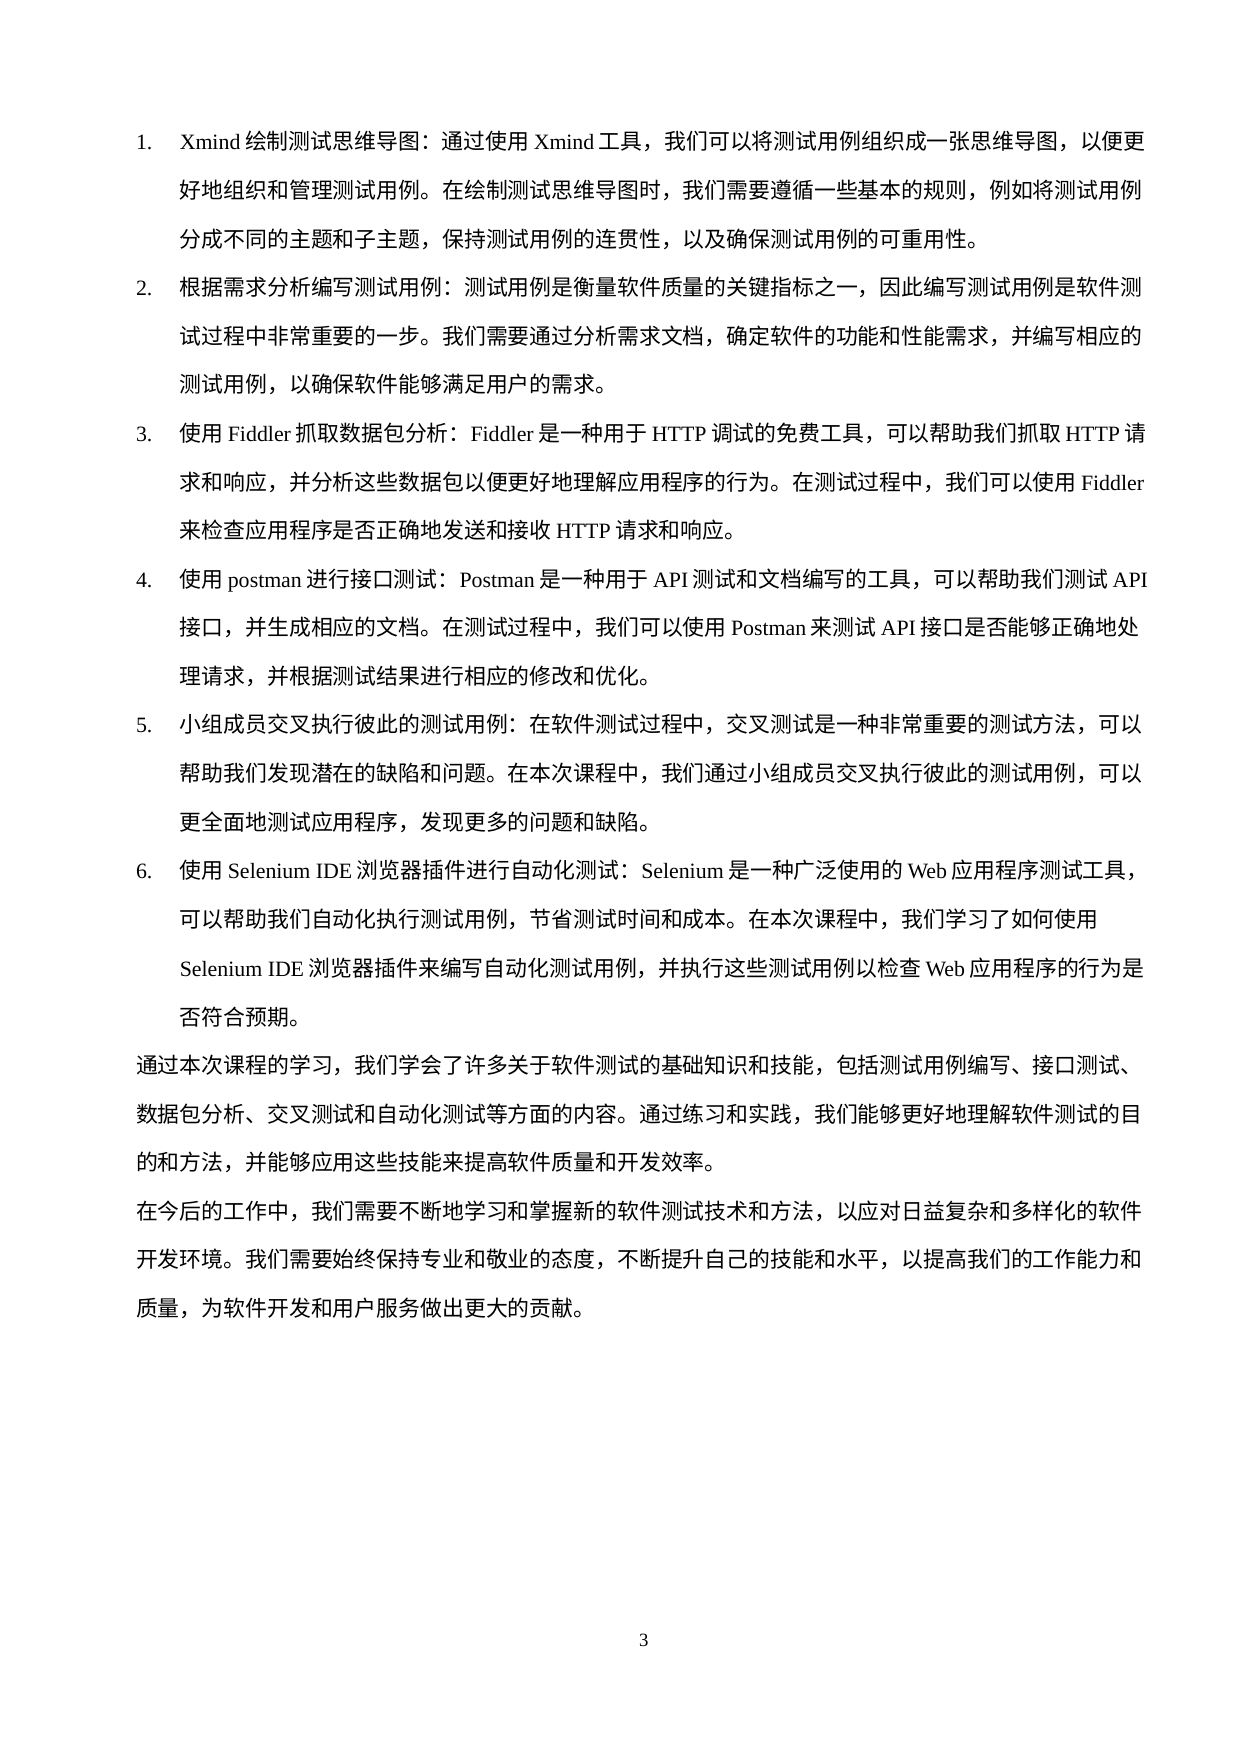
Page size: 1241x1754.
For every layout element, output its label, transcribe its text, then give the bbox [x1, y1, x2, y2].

list 使用Fiddler抓取数据包分析：Fiddler是一种用于HTTP调试的免费工具，可以帮助我们抓取HTTP请求和响应，并分析这些数据包以便更好地理解应用程序的行为。在测试过程中，我们可以使用Fiddler来检查应用程序是否正确地发送和接收HTTP请求和响应。 [136, 415, 1152, 545]
list 使用postman进行接口测试：Postman是一种用于API测试和文档编写的工具，可以帮助我们测试API接口，并生成相应的文档。在测试过程中，我们可以使用Postman来测试API接口是否能够正确地处理请求，并根据测试结果进行相应的修改和优化。 [136, 561, 1152, 691]
list Xmind绘制测试思维导图：通过使用Xmind工具，我们可以将测试用例组织成一张思维导图，以便更好地组织和管理测试用例。在绘制测试思维导图时，我们需要遵循一些基本的规则，例如将测试用例分成不同的主题和子主题，保持测试用例的连贯性，以及确保测试用例的可重用性。 [136, 124, 1152, 254]
text 在今后的工作中，我们需要不断地学习和掌握新的软件测试技术和方法，以应对日益复杂和多样化的软件开发环境。我们需要始终保持专业和敬业的态度，不断提升自己的技能和水平，以提高我们的工作能力和质量，为软件开发和用户服务做出更大的贡献。 [136, 1193, 1152, 1323]
list 小组成员交叉执行彼此的测试用例：在软件测试过程中，交叉测试是一种非常重要的测试方法，可以帮助我们发现潜在的缺陷和问题。在本次课程中，我们通过小组成员交叉执行彼此的测试用例，可以更全面地测试应用程序，发现更多的问题和缺陷。 [136, 707, 1152, 837]
list 根据需求分析编写测试用例：测试用例是衡量软件质量的关键指标之一，因此编写测试用例是软件测试过程中非常重要的一步。我们需要通过分析需求文档，确定软件的功能和性能需求，并编写相应的测试用例，以确保软件能够满足用户的需求。 [136, 269, 1152, 399]
list 使用Selenium IDE浏览器插件进行自动化测试：Selenium是一种广泛使用的Web应用程序测试工具，可以帮助我们自动化执行测试用例，节省测试时间和成本。在本次课程中，我们学习了如何使用Selenium IDE浏览器插件来编写自动化测试用例，并执行这些测试用例以检查Web应用程序的行为是否符合预期。 [136, 853, 1152, 1032]
text 通过本次课程的学习，我们学会了许多关于软件测试的基础知识和技能，包括测试用例编写、接口测试、数据包分析、交叉测试和自动化测试等方面的内容。通过练习和实践，我们能够更好地理解软件测试的目的和方法，并能够应用这些技能来提高软件质量和开发效率。 [136, 1047, 1152, 1177]
